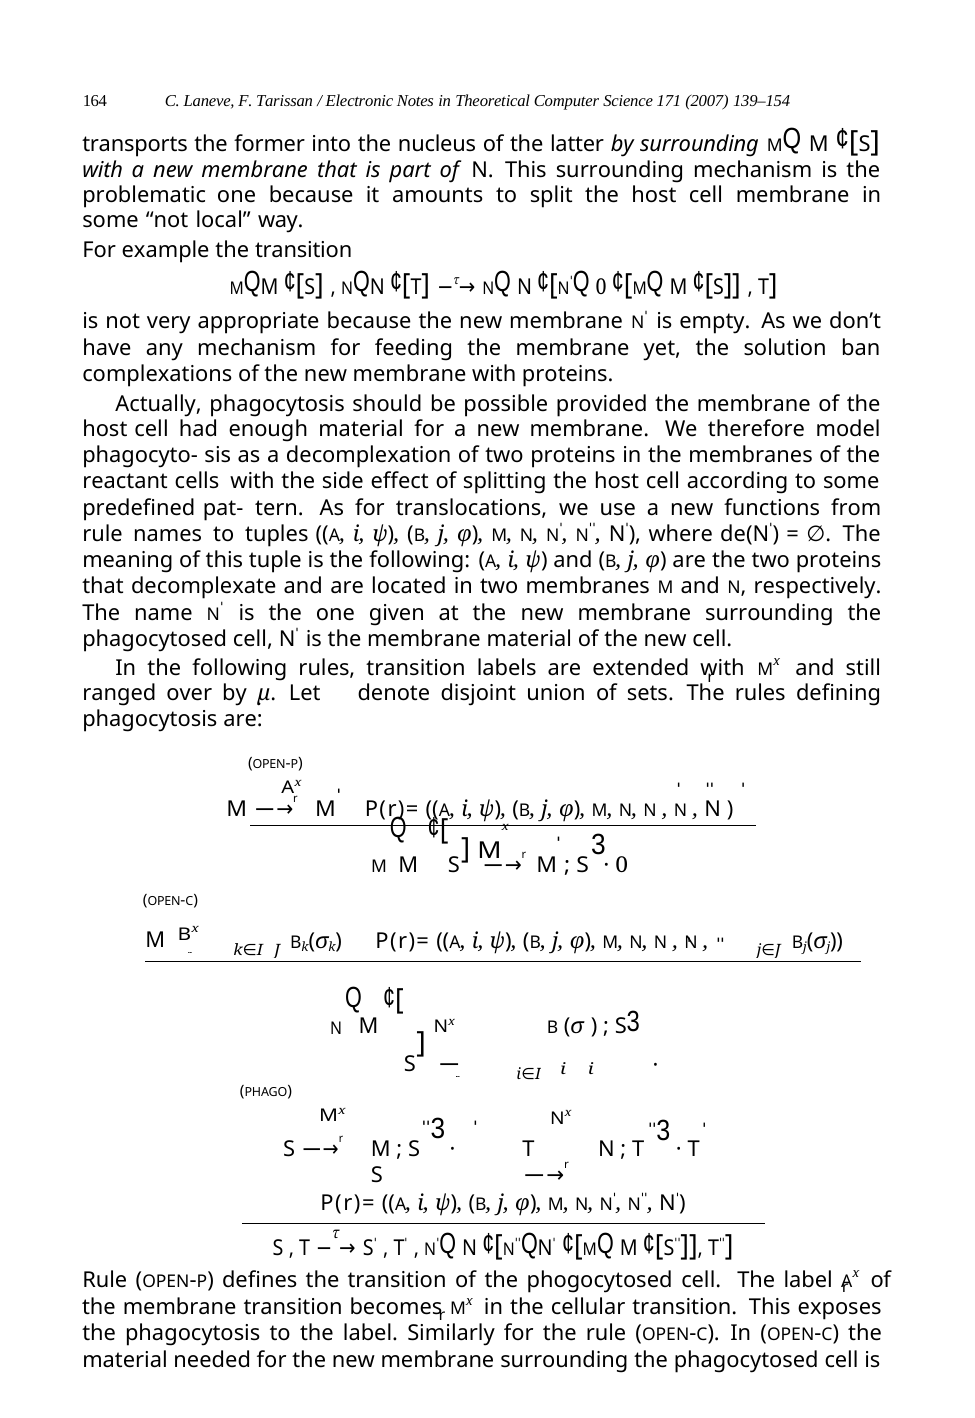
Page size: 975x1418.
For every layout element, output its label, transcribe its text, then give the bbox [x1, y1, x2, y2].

text S −→r [71, 1137, 344, 1162]
text ax ' [71, 772, 342, 789]
text ''3 ' nx [440, 1118, 572, 1137]
text In the following rules, transition labels are extended with mx and still ranged over by μ. Let denote disjoint union of sets. The rules defining phagocytosis are: [82, 654, 881, 733]
text Actually, phagocytosis should be possible provided the membrane of the host cell had enough material for a new membrane. We therefore model phagocyto- sis as a decomplexation of two proteins in the membranes of the reactant cells with the side effect of splitting the host cell according to some predefined pat- tern. As for translocations, we use a new functions from rule names to tuples ((a, i, ψ), (b, j, φ), m, n, n', n'', N'), where de(N') = ∅. The meaning of this tuple is the following: (a, i, ψ) and (b, j, φ) are the two proteins that decomplexate and are located in two membranes m and n, respectively. The name n' is the one given at the new membrane surrounding the phagocytosed cell, N' is the membrane material of the new cell. [82, 390, 881, 652]
text bx [71, 909, 199, 939]
text mx [71, 1101, 346, 1118]
text mQM ¢[S] , nQN ¢[T] −τ→ nQ N ¢[n'Q 0 ¢[mQ M ¢[S]] , T] [112, 263, 895, 303]
text M −→r M [71, 795, 337, 822]
text M ; S · S [371, 1137, 473, 1187]
text T −→r [522, 1137, 569, 1187]
text Rule (open-p) defines the transition of the phogocytosed cell. The label ax of [82, 1263, 904, 1293]
text For example the transition [82, 234, 904, 263]
text ] nx [416, 994, 465, 1061]
text P(r)= ((a, i, ψ), (b, j, φ), m, n, n , n , N ) [364, 795, 904, 822]
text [82, 1293, 882, 1374]
text S , T −τ→ S' , T' , n'Q N ¢[n''QN' ¢[mQ M ¢[S'']], T''] [112, 1218, 894, 1263]
text (open-c) [143, 889, 215, 909]
text (phago) [239, 1080, 346, 1101]
text (open-p) [248, 752, 346, 772]
text m M S [71, 851, 461, 878]
text N ; T · T [598, 1137, 904, 1162]
text −→r M ; S · 0 [482, 851, 904, 878]
text transports the former into the nucleus of the latter by surrounding mQ M ¢[S] with a new membrane that is part of N. This surrounding mechanism is the problematic one because it amounts to split the host cell membrane in some “not local” way. [82, 124, 881, 234]
text ' '' [687, 935, 904, 953]
subtitle Q ¢[ [71, 978, 404, 1018]
text b (σ ) ; S3 [547, 1004, 904, 1039]
text P(r)= ((a, i, ψ), (b, j, φ), m, n, n', n'', N') [112, 1187, 894, 1217]
text is not very appropriate because the new membrane n' is empty. As we don’t have any mechanism for feeding the membrane yet, the solution ban complexations of the new membrane with proteins. [82, 308, 881, 388]
